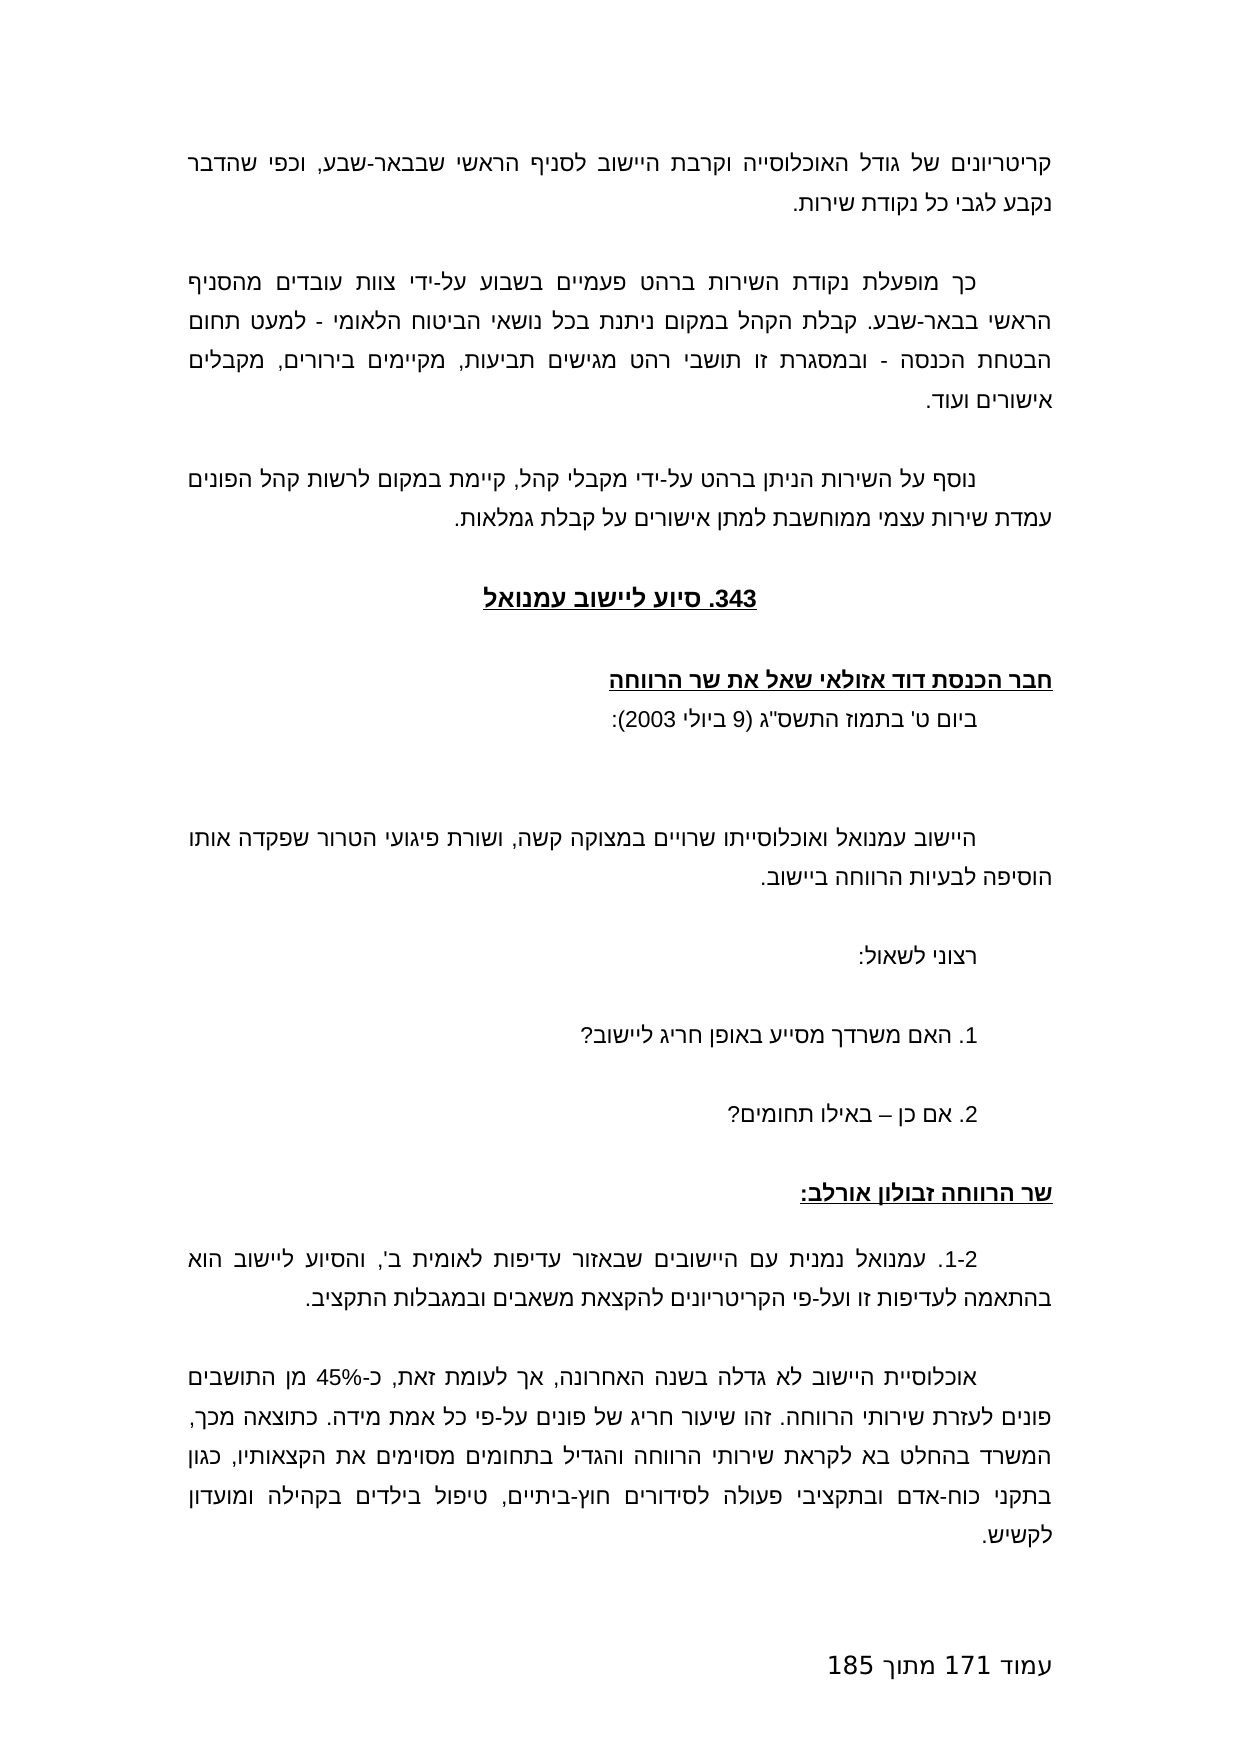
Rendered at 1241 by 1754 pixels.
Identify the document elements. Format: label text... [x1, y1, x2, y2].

text ביום ט' בתמוז התשס"ג (9 ביולי 2003): [187, 706, 1053, 733]
text נוסף על השירות הניתן ברהט על-ידי מקבלי קהל, קיימת במקום לרשות קהל הפונים עמדת שירות עצמי ממוחשבת למתן אישורים על קבלת גמלאות. [187, 466, 1053, 532]
text רצוני לשאול: [187, 943, 1053, 969]
text 343. סיוע ליישוב עמנואל [187, 584, 1053, 613]
text 1-2. עמנואל נמנית עם היישובים שבאזור עדיפות לאומית ב', והסיוע ליישוב הוא בהתאמה לעדיפות זו ועל-פי הקריטריונים להקצאת משאבים ובמגבלות התקציב. [187, 1246, 1053, 1312]
text 2. אם כן – באילו תחומים? [187, 1101, 1053, 1127]
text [187, 150, 1053, 216]
text אוכלוסיית היישוב לא גדלה בשנה האחרונה, אך לעומת זאת, כ-45% מן התושבים פונים לעזרת שירותי הרווחה. זהו שיעור חריג של פונים על-פי כל אמת מידה. כתוצאה מכך, המשרד בהחלט בא לקראת שירותי הרווחה והגדיל בתחומים מסוימים את הקצאותיו, כגון בתקני כוח-אדם ובתקציבי פעולה לסידורים חוץ-ביתיים, טיפול בילדים בקהילה ומועדון לקשיש. [187, 1364, 1053, 1549]
text כך מופעלת נקודת השירות ברהט פעמיים בשבוע על-ידי צוות עובדים מהסניף הראשי בבאר-שבע. קבלת הקהל במקום ניתנת בכל נושאי הביטוח הלאומי - למעט תחום הבטחת הכנסה - ובמסגרת זו תושבי רהט מגישים תביעות, מקיימים בירורים, מקבלים אישורים ועוד. [187, 268, 1053, 413]
text שר הרווחה זבולון אורלב: [187, 1180, 1053, 1206]
text חבר הכנסת דוד אזולאי שאל את שר הרווחה [187, 667, 1053, 693]
text 1. האם משרדך מסייע באופן חריג ליישוב? [187, 1022, 1053, 1048]
text היישוב עמנואל ואוכלוסייתו שרויים במצוקה קשה, ושורת פיגועי הטרור שפקדה אותו הוסיפה לבעיות הרווחה ביישוב. [187, 825, 1053, 891]
